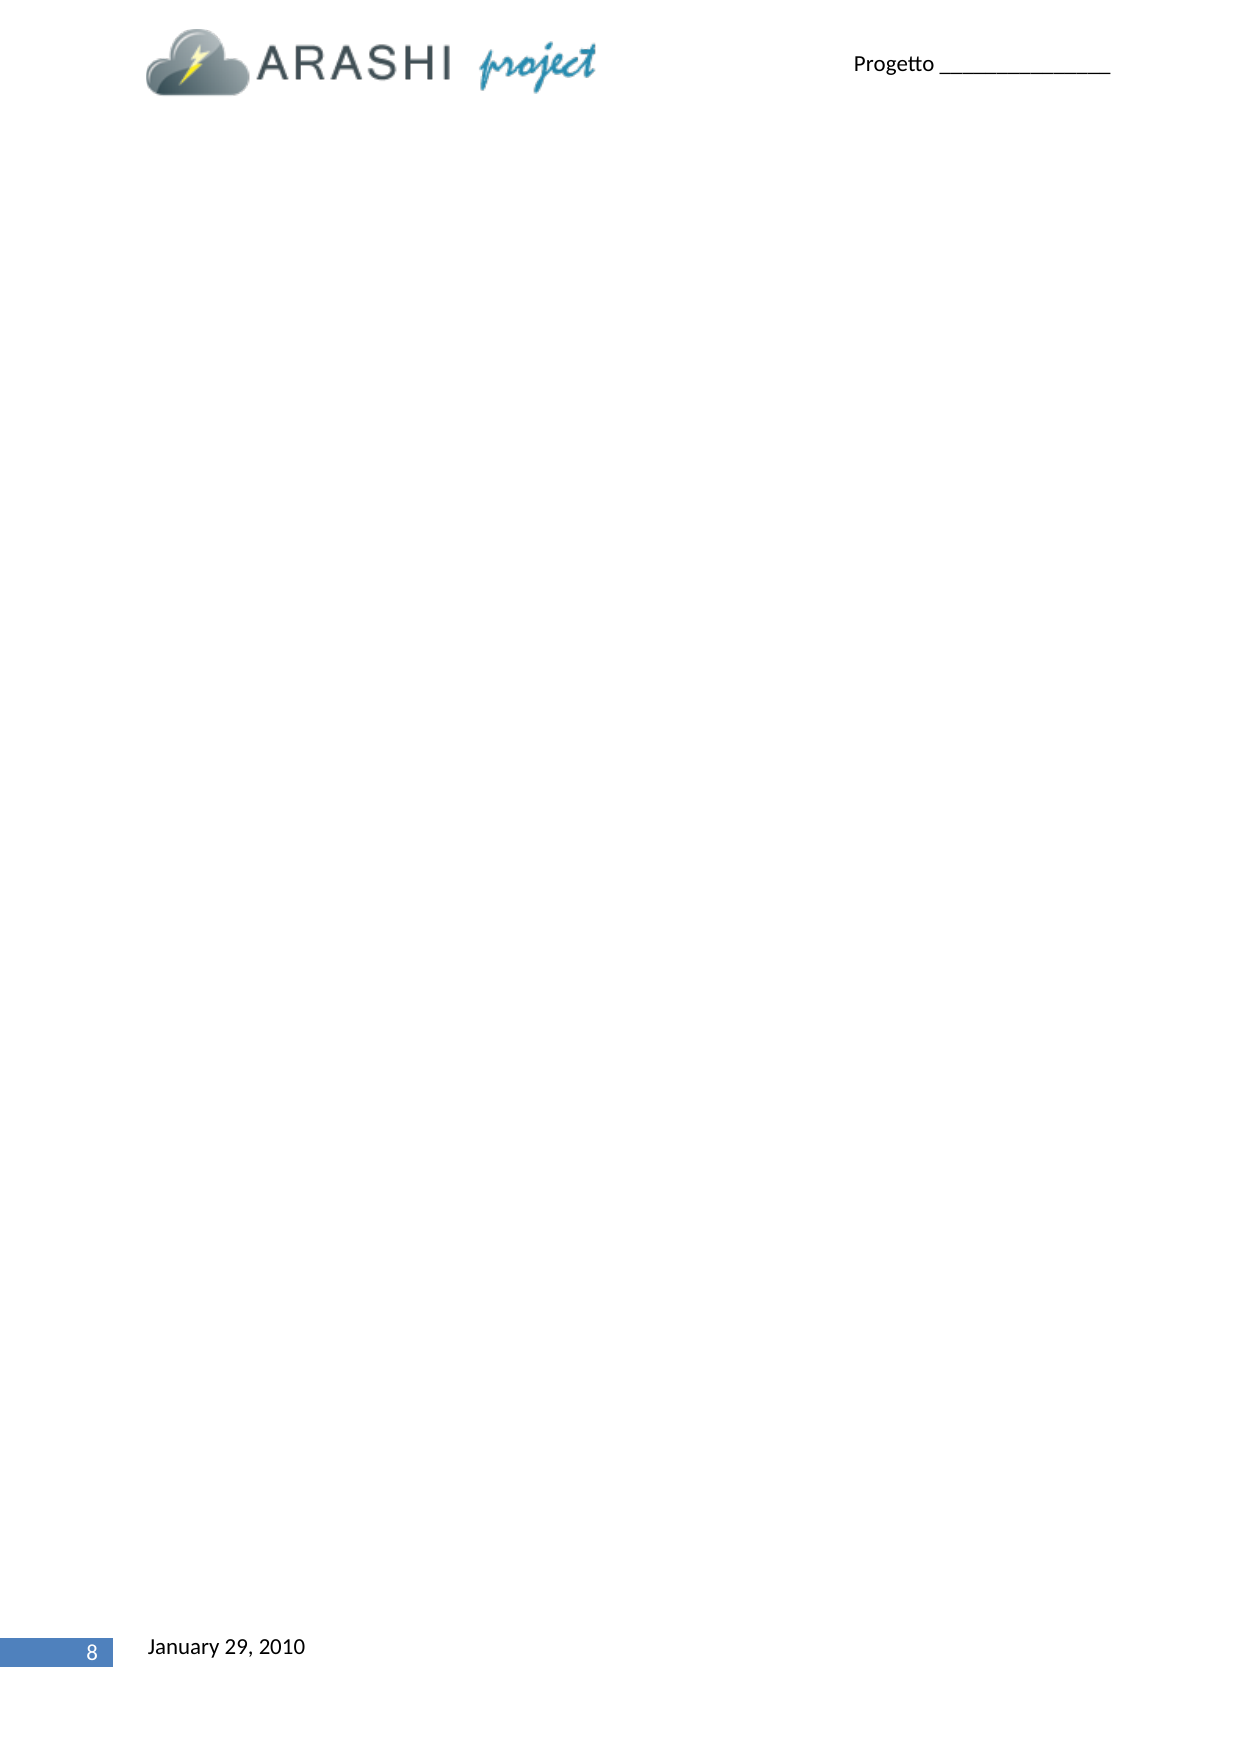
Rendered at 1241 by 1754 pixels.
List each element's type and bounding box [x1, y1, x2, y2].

picture [146, 29, 600, 97]
